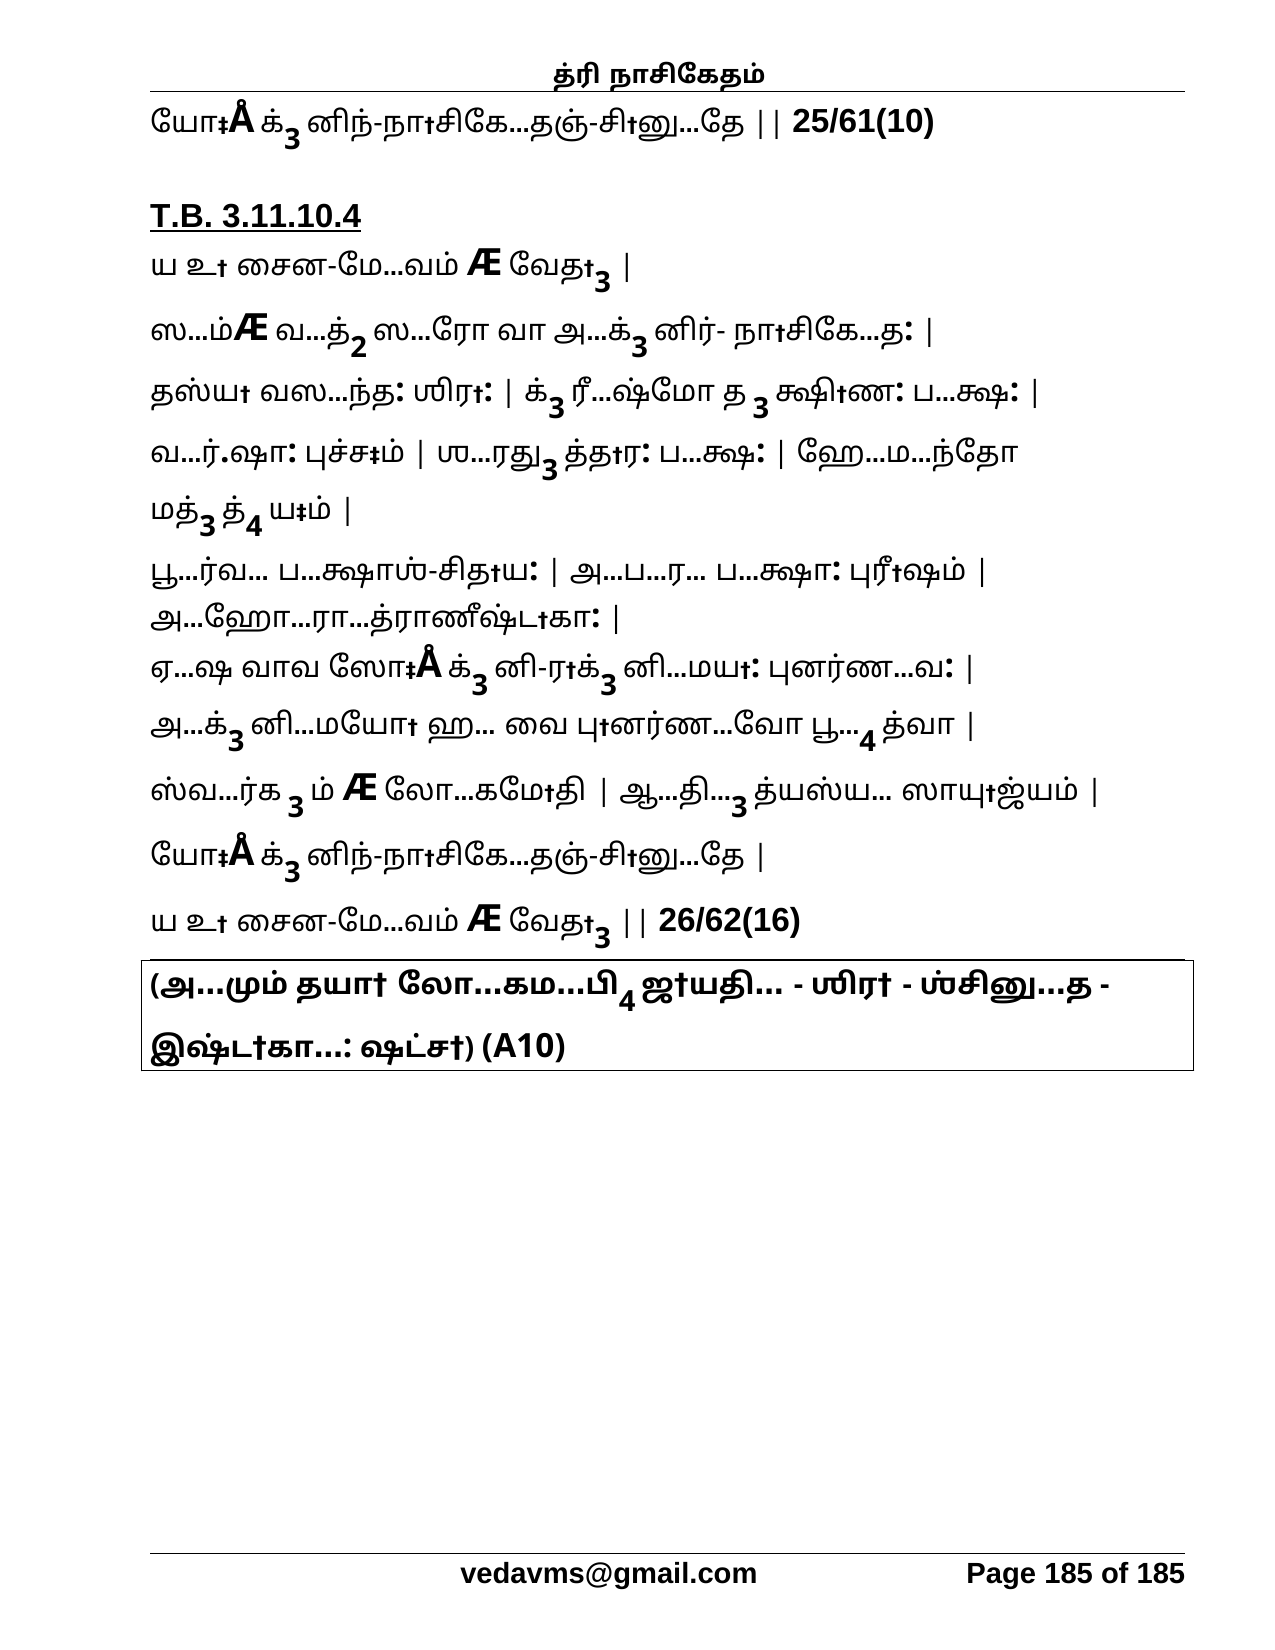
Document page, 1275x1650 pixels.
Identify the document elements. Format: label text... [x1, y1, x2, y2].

text பூ…ர்வ… ப…க்ஷாஶ்-சித†ய: | அ…ப…ர… ப…க்ஷா: புரீ†ஷம் | [150, 545, 1185, 591]
text அ…க்3னி…மயோ† ஹ… வை பு†னர்ண…வோ பூ…4த்வா | [150, 703, 1185, 760]
text யோ‡Åக்3னிந்-நா†சிகே…தஞ்-சி†னு…தே | [150, 826, 1185, 891]
text (அ…மும் தயா† லோ…கம…பி4ஜ†யதி… - ஶிர† - ஶ்சினு…த - இஷ்ட†கா…: ஷட்ச†) (A10) [142, 961, 1193, 1070]
text ஏ…ஷ வாவ ஸோ‡Åக்3னி-ர†க்3னி…மய†: புனர்ண…வ: | [150, 638, 1185, 703]
text ஸ்வ…ர்க3ம் Æலோ…கமே†தி | ஆ…தி…3த்யஸ்ய… ஸாயு†ஜ்யம் | [150, 760, 1185, 826]
text அ…ஹோ…ரா…த்ராணீஷ்ட†கா: | [150, 591, 1185, 638]
text யோ‡Åக்3னிந்-நா†சிகே…தஞ்-சி†னு…தே || 25/61(10) [150, 92, 1185, 158]
text ய உ† சைன-மே…வம் Æவேத†3 || 26/62(16) [150, 891, 1185, 959]
text T.B. 3.11.10.4 [150, 196, 1185, 235]
text வ…ர்.ஷா: புச்ச‡ம் | ஶ…ரது3த்த†ர: ப…க்ஷ: | ஹே…ம…ந்தோ மத்3த்4ய‡ம் | [150, 427, 1185, 545]
text ய உ† சைன-மே…வம் Æவேத†3 | ஸ…ம்Æவ…த்2ஸ…ரோ வா அ…க்3னிர்- நா†சிகே…த: | தஸ்ய† வஸ…ந்த: ஶிர†: | க்3ரீ…ஷ்மோ த3க்ஷி†ண: ப…க்ஷ: | [150, 235, 1185, 427]
